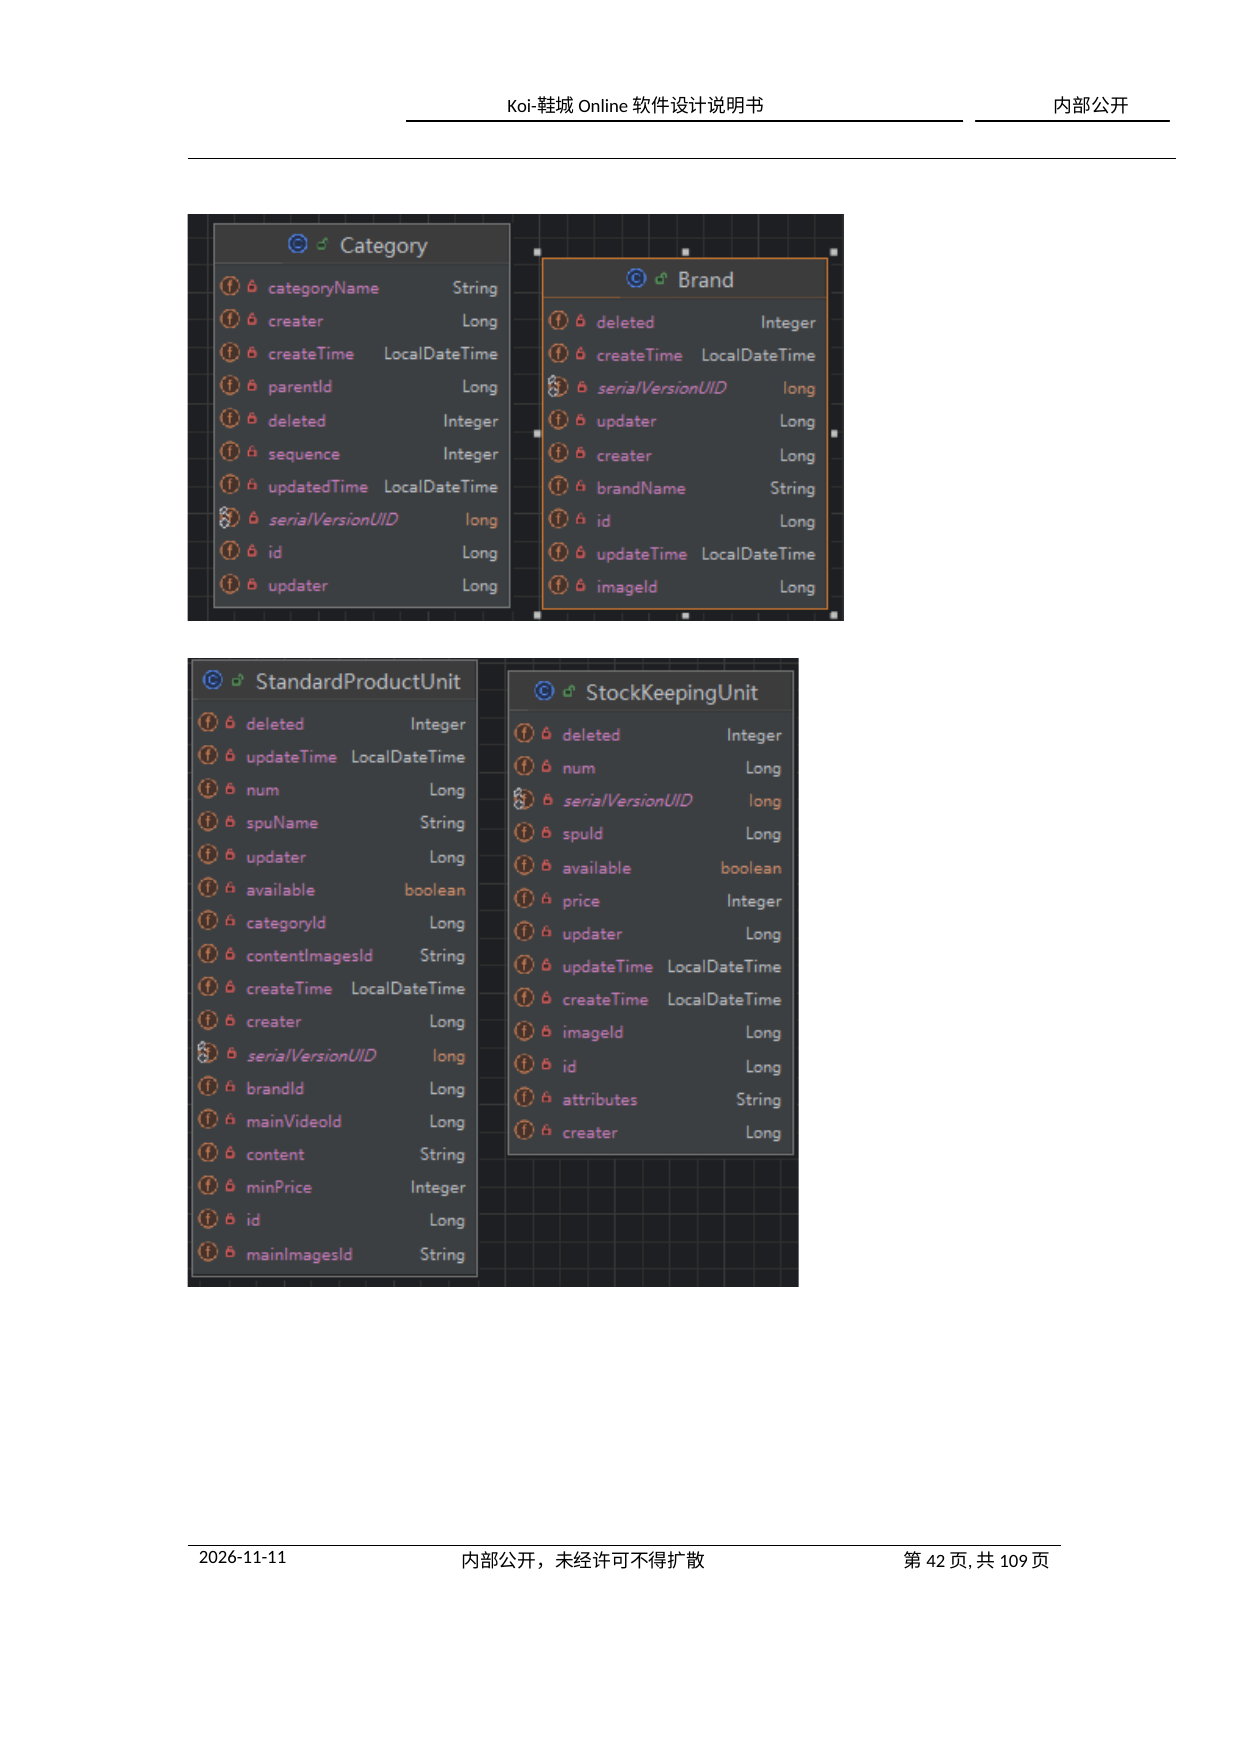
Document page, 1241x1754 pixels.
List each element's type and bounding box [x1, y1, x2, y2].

picture [187, 753, 844, 1160]
picture [187, 209, 1053, 724]
